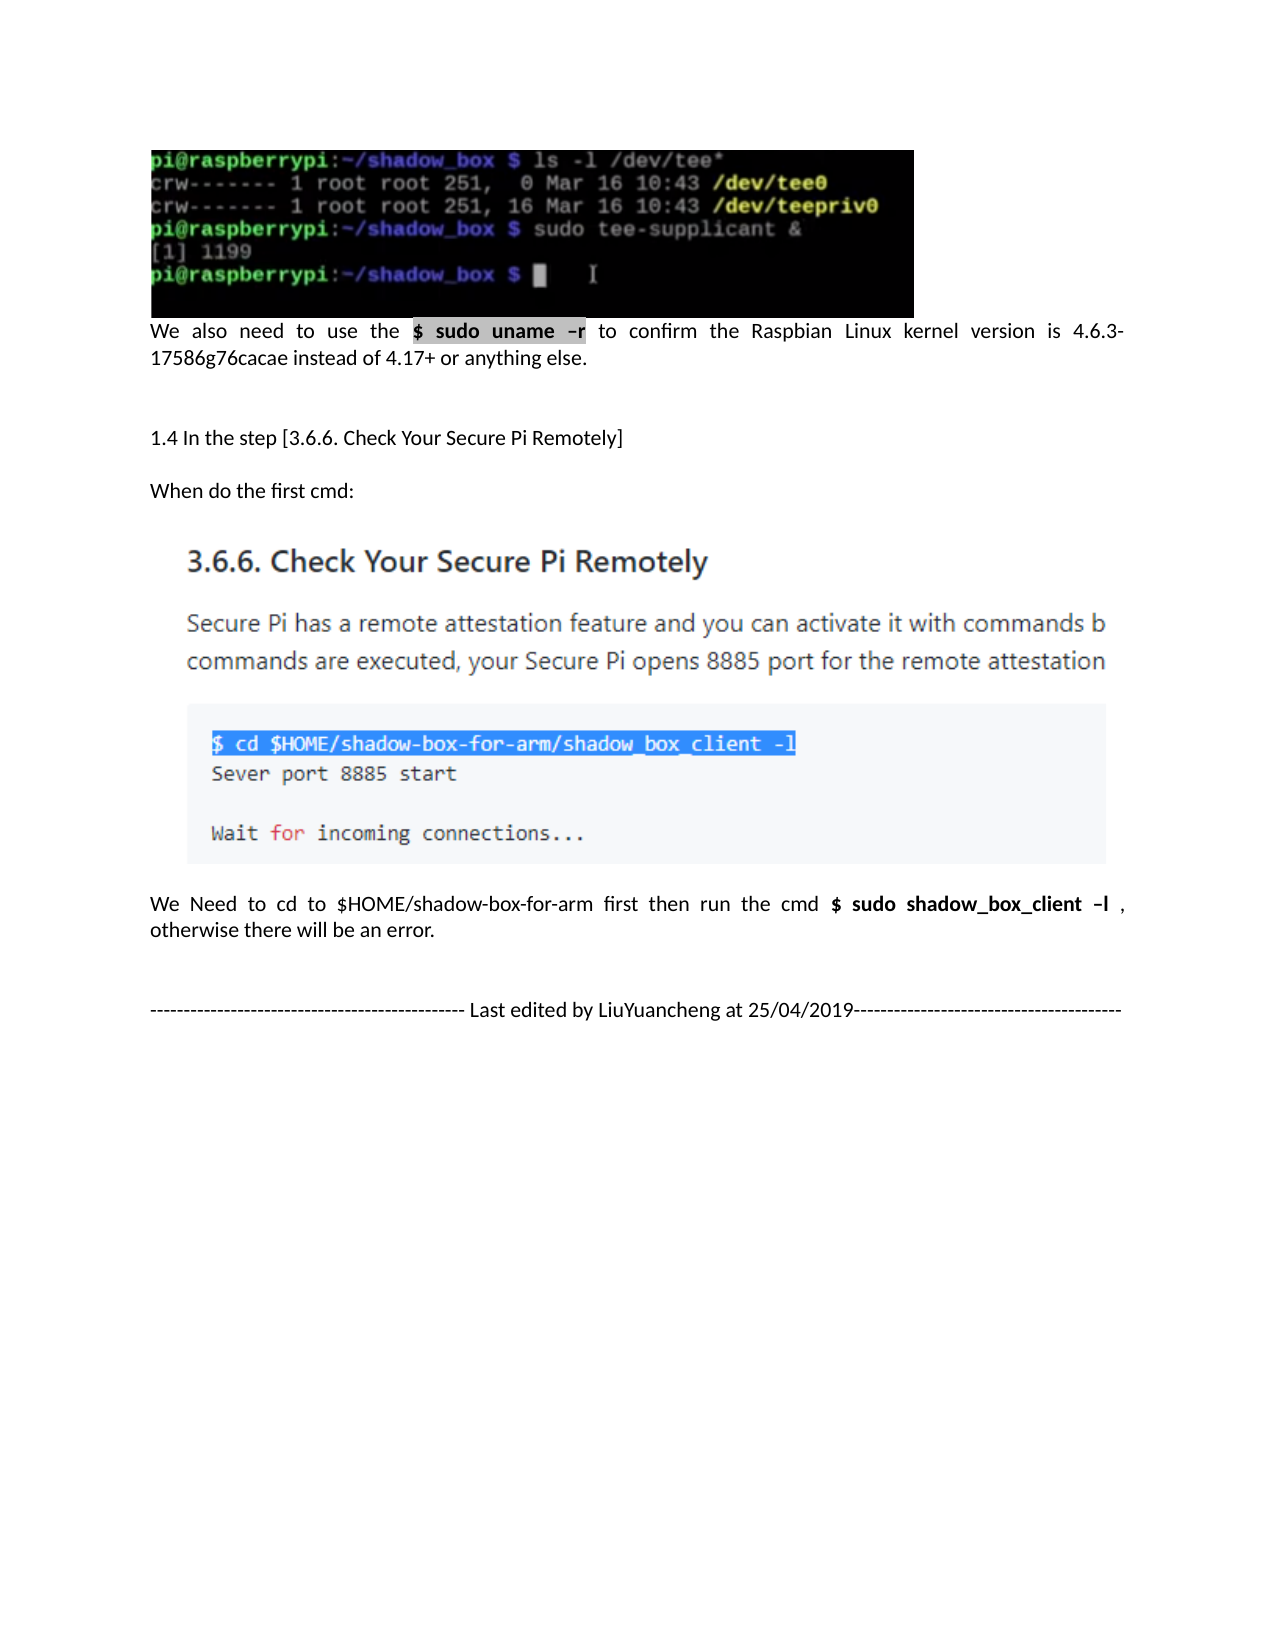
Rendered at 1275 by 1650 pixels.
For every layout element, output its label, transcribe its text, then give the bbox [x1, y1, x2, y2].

text We also need to use the $ sudo uname –r to confirm the Raspbian Linux kernel version is 4.6.3-17586g76cacae instead of 4.17+ or anything else. [150, 317, 1125, 371]
text ----------------------------------------------- Last edited by LiuYuancheng at 25/04/2019---------------------------------------- [150, 997, 1125, 1023]
picture [150, 530, 1107, 864]
text We Need to cd to $HOME/shadow-box-for-arm first then run the cmd $ sudo shadow_box_client –l , otherwise there will be an error. [150, 890, 1125, 943]
text When do the first cmd: [150, 477, 1125, 504]
picture [150, 150, 914, 318]
text 1.4 In the step [3.6.6. Check Your Secure Pi Remotely] [150, 424, 1125, 451]
